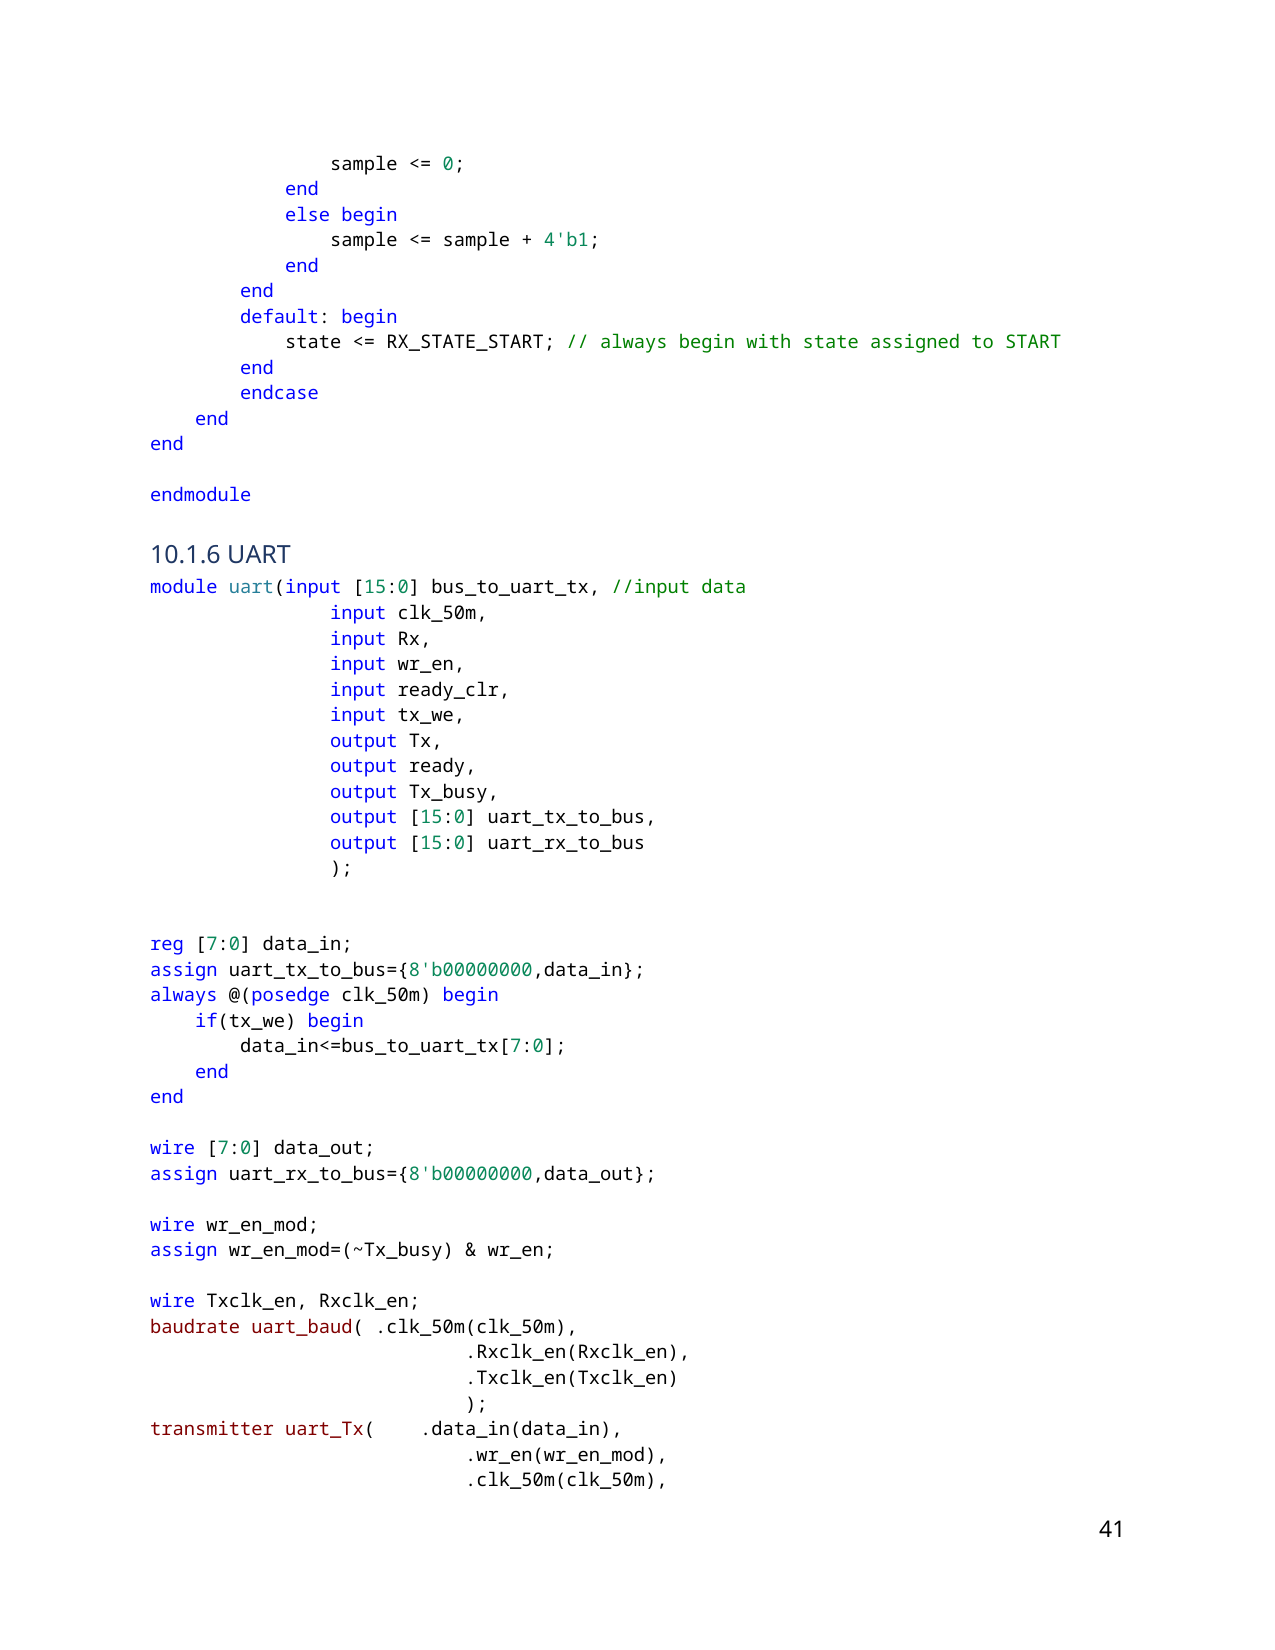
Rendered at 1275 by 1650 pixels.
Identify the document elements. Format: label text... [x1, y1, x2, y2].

text assign wr_en_mod=(~Tx_busy) & wr_en; [150, 1237, 1125, 1262]
text end [150, 354, 1125, 380]
text state <= RX_STATE_START; // always begin with state assigned to START [150, 329, 1125, 354]
text if(tx_we) begin [150, 1007, 1125, 1033]
text input Rx, [150, 625, 1125, 650]
text assign uart_rx_to_bus={8'b00000000,data_out}; [150, 1160, 1125, 1186]
text output ready, [150, 752, 1125, 778]
text end [150, 176, 1125, 201]
text .clk_50m(clk_50m), [150, 1466, 1125, 1492]
text wire wr_en_mod; [150, 1211, 1125, 1237]
subtitle 10.1.6 UART [150, 537, 1125, 571]
text input tx_we, [150, 701, 1125, 727]
text input ready_clr, [150, 676, 1125, 701]
text always @(posedge clk_50m) begin [150, 982, 1125, 1007]
text input clk_50m, [150, 599, 1125, 625]
text default: begin [150, 303, 1125, 329]
text input wr_en, [150, 650, 1125, 676]
text wire [7:0] data_out; [150, 1135, 1125, 1160]
text output [15:0] uart_tx_to_bus, [150, 803, 1125, 829]
text end [150, 431, 1125, 456]
text data_in<=bus_to_uart_tx[7:0]; [150, 1033, 1125, 1058]
text else begin [150, 201, 1125, 227]
text sample <= 0; [150, 150, 1125, 176]
text endmodule [150, 482, 1125, 507]
text end [150, 1084, 1125, 1109]
text assign uart_tx_to_bus={8'b00000000,data_in}; [150, 956, 1125, 982]
text end [150, 278, 1125, 303]
text end [150, 1058, 1125, 1084]
text output Tx, [150, 727, 1125, 752]
text baudrate uart_baud( .clk_50m(clk_50m), [150, 1313, 1125, 1339]
text sample <= sample + 4'b1; [150, 227, 1125, 252]
text output [15:0] uart_rx_to_bus [150, 829, 1125, 854]
text endcase [150, 380, 1125, 405]
text .Rxclk_en(Rxclk_en), [150, 1339, 1125, 1364]
text module uart(input [15:0] bus_to_uart_tx, //input data [150, 574, 1125, 599]
text ); [150, 854, 1125, 880]
text wire Txclk_en, Rxclk_en; [150, 1288, 1125, 1313]
text .Txclk_en(Txclk_en) [150, 1364, 1125, 1390]
text end [150, 405, 1125, 431]
text reg [7:0] data_in; [150, 931, 1125, 956]
text end [150, 252, 1125, 278]
text ); [150, 1390, 1125, 1415]
text output Tx_busy, [150, 778, 1125, 803]
text .wr_en(wr_en_mod), [150, 1441, 1125, 1466]
text transmitter uart_Tx( .data_in(data_in), [150, 1415, 1125, 1441]
